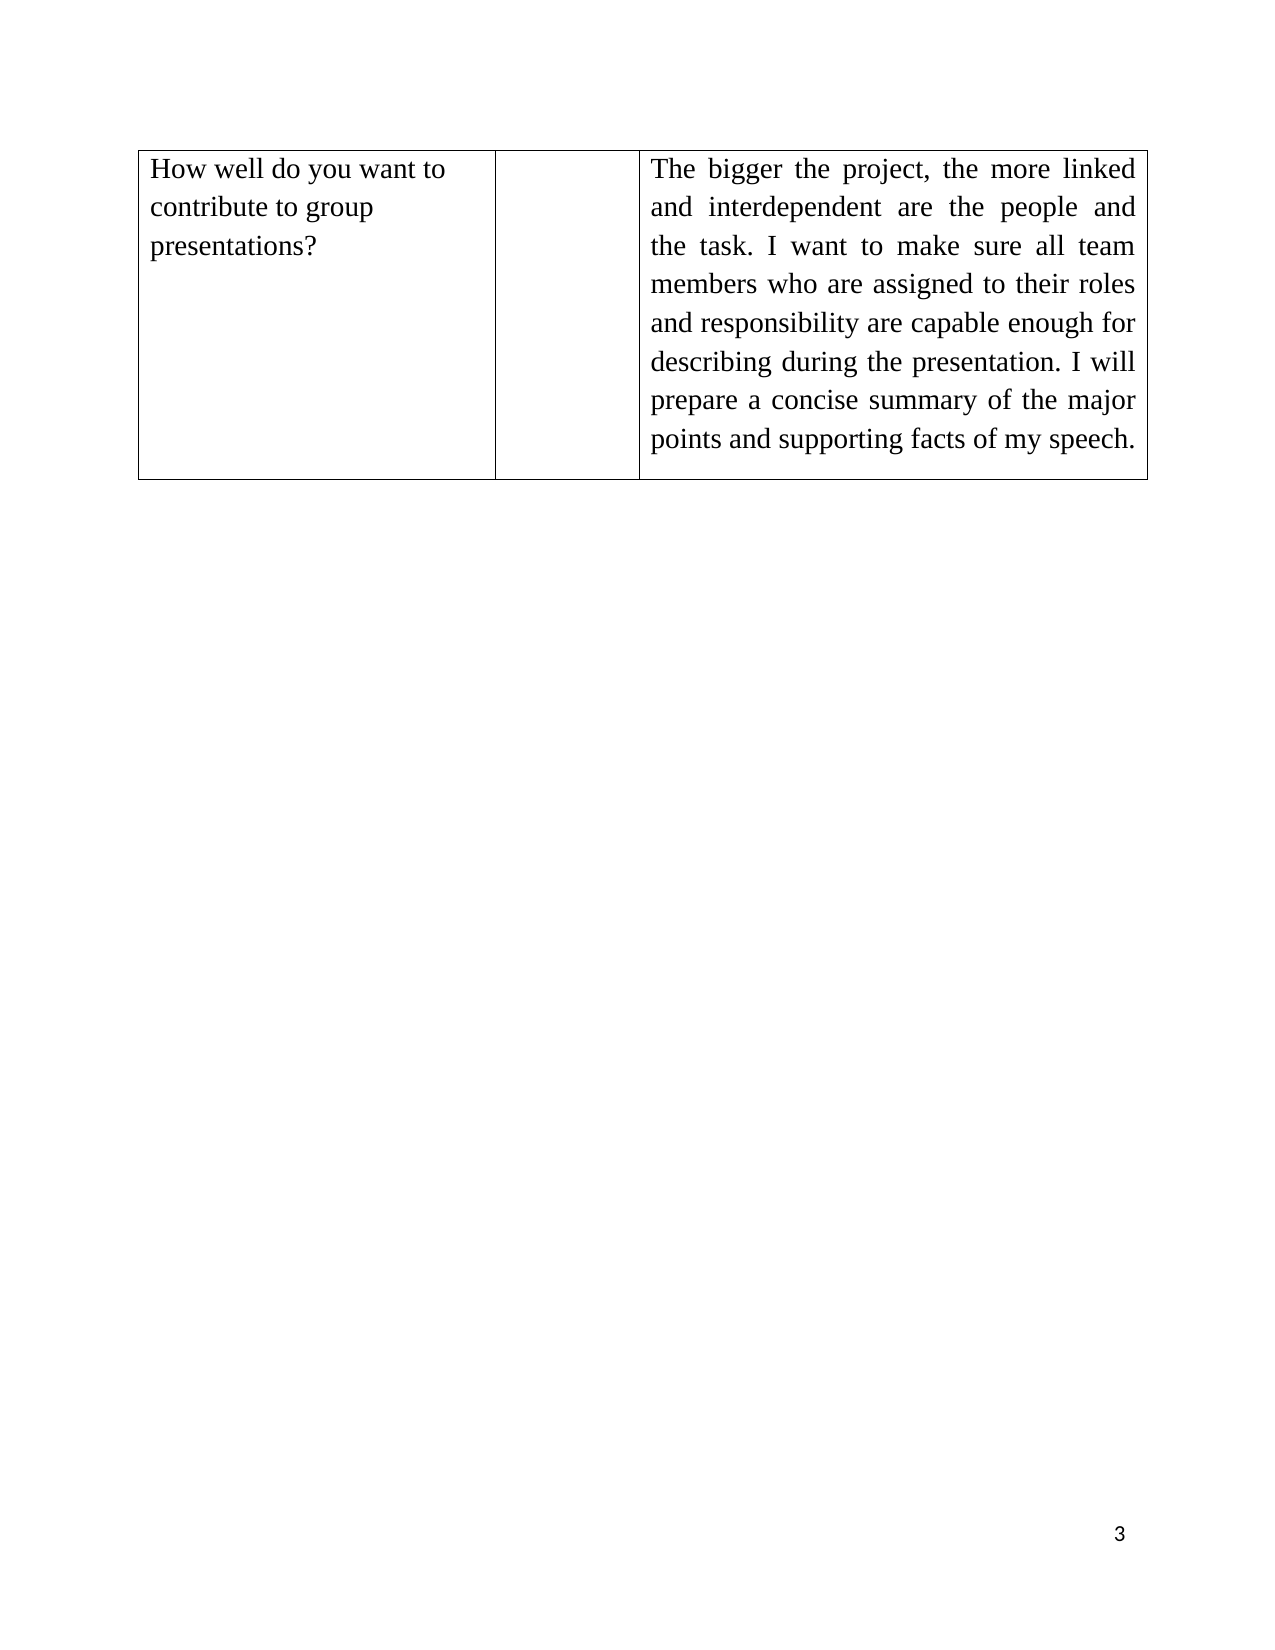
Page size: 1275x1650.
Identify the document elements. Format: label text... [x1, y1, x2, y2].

table_cell How well do you want to contribute to group presentations? [139, 151, 495, 479]
table_cell [496, 151, 639, 479]
table_cell The bigger the project, the more linked and interdependent are the people and the task. I want to make sure all team members who are assigned to their roles and responsibility are capable enough for describing during the presentation. I will prepare a concise summary of the major points and supporting facts of my speech. [640, 151, 1147, 479]
